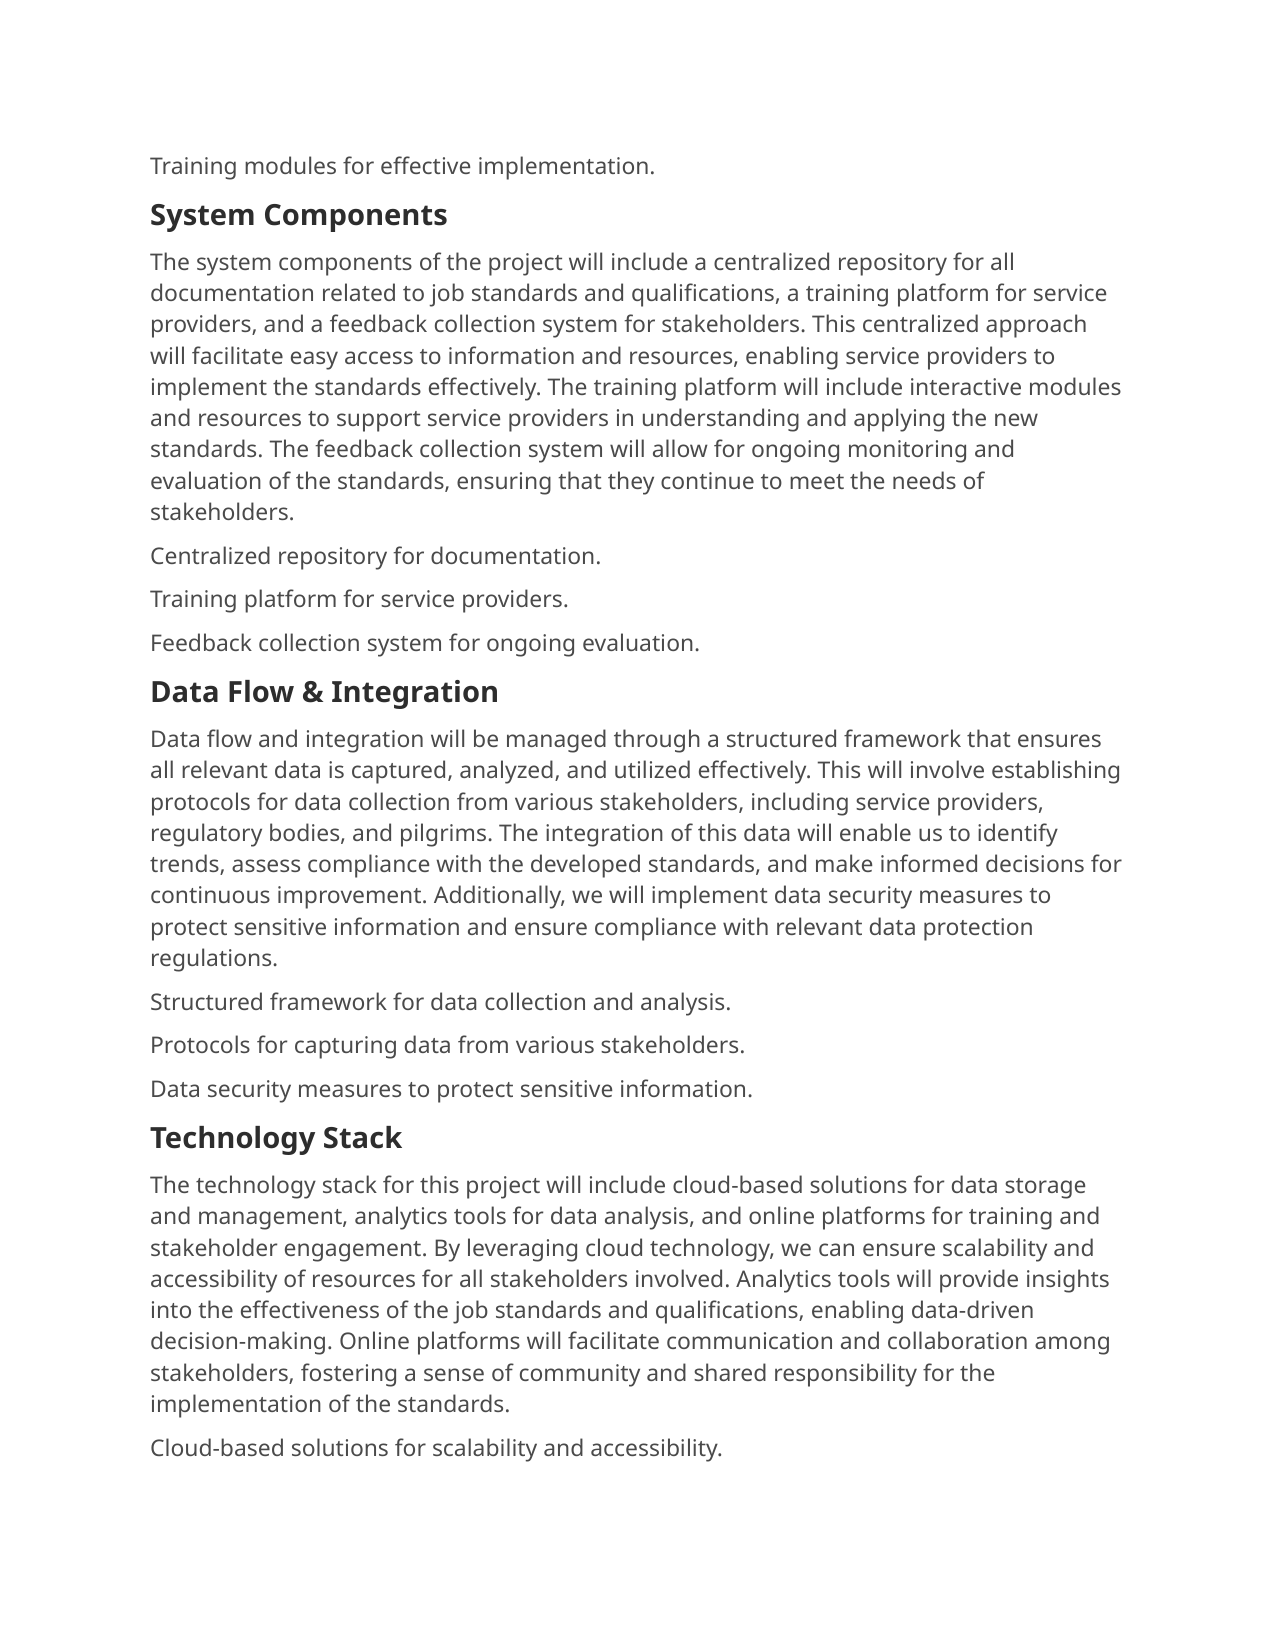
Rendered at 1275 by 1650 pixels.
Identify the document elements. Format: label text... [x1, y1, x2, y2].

text Cloud-based solutions for scalability and accessibility. [150, 1432, 1125, 1463]
text The system components of the project will include a centralized repository for all documentation related to job standards and qualifications, a training platform for service providers, and a feedback collection system for stakeholders. This centralized approach will facilitate easy access to information and resources, enabling service providers to implement the standards effectively. The training platform will include interactive modules and resources to support service providers in understanding and applying the new standards. The feedback collection system will allow for ongoing monitoring and evaluation of the standards, ensuring that they continue to meet the needs of stakeholders. [150, 246, 1125, 527]
text Protocols for capturing data from various stakeholders. [150, 1029, 1125, 1061]
text Feedback collection system for ongoing evaluation. [150, 627, 1125, 658]
text Structured framework for data collection and analysis. [150, 986, 1125, 1017]
text Training modules for effective implementation. [150, 150, 1125, 181]
text Technology Stack [150, 1117, 1125, 1157]
text Centralized repository for documentation. [150, 540, 1125, 571]
text Data security measures to protect sensitive information. [150, 1073, 1125, 1104]
text Data Flow & Integration [150, 671, 1125, 711]
text Training platform for service providers. [150, 583, 1125, 615]
text Data flow and integration will be managed through a structured framework that ensures all relevant data is captured, analyzed, and utilized effectively. This will involve establishing protocols for data collection from various stakeholders, including service providers, regulatory bodies, and pilgrims. The integration of this data will enable us to identify trends, assess compliance with the developed standards, and make informed decisions for continuous improvement. Additionally, we will implement data security measures to protect sensitive information and ensure compliance with relevant data protection regulations. [150, 723, 1125, 973]
text System Components [150, 194, 1125, 233]
text The technology stack for this project will include cloud-based solutions for data storage and management, analytics tools for data analysis, and online platforms for training and stakeholder engagement. By leveraging cloud technology, we can ensure scalability and accessibility of resources for all stakeholders involved. Analytics tools will provide insights into the effectiveness of the job standards and qualifications, enabling data-driven decision-making. Online platforms will facilitate communication and collaboration among stakeholders, fostering a sense of community and shared responsibility for the implementation of the standards. [150, 1169, 1125, 1419]
